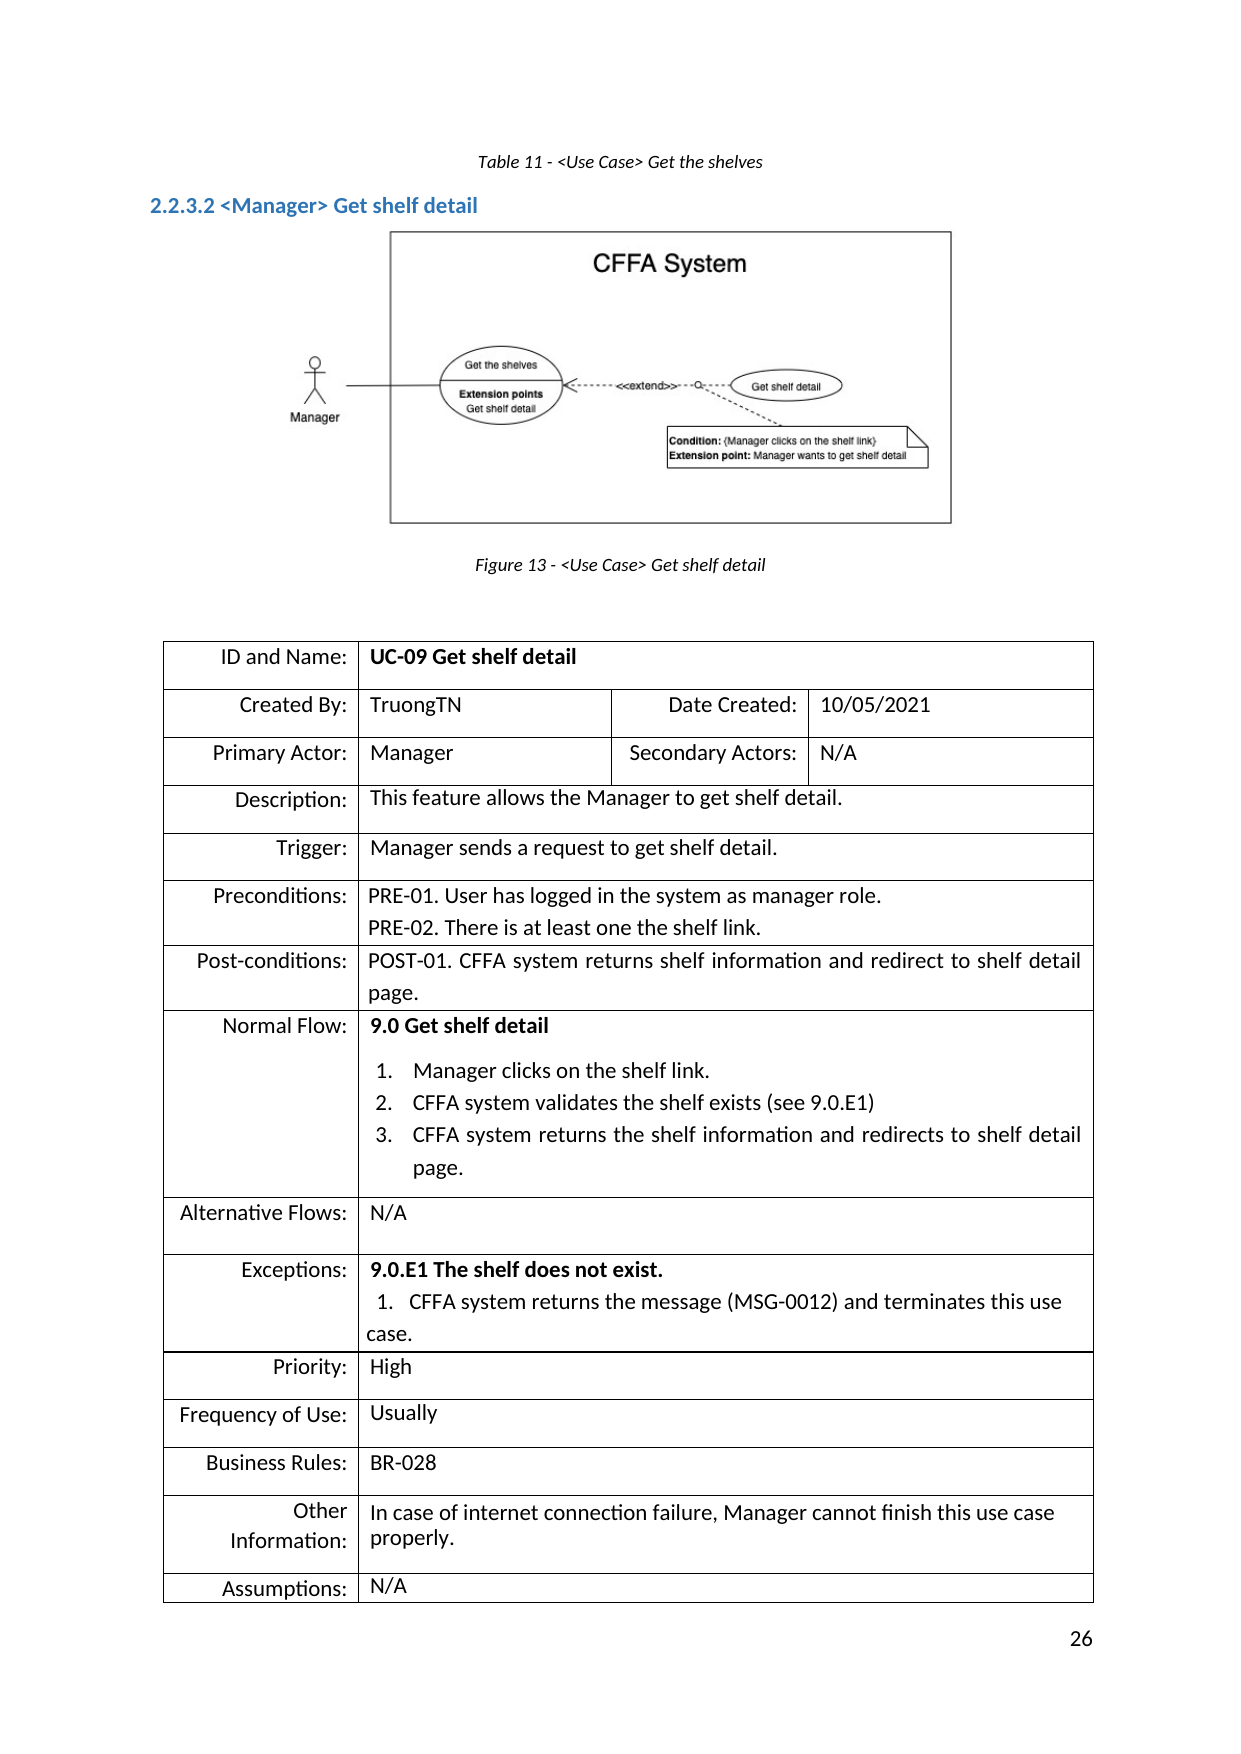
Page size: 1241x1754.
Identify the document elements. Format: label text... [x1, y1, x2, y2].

table_cell N/A [359, 1574, 1093, 1602]
table_cell POST-01. CFFA system returns shelf information and redirect to shelf detail page. [359, 946, 1093, 1010]
table_cell Trigger: [164, 834, 358, 880]
table_cell 10/05/2021 [809, 690, 1093, 737]
table_header ID and Name: [164, 642, 358, 689]
table_cell BR-028 [359, 1448, 1093, 1495]
table_cell Manager sends a request to get shelf detail. [359, 834, 1093, 880]
table_cell Primary Actor: [164, 738, 358, 784]
table_cell 9.0 Get shelf detail Manager clicks on the shelf link. CFFA system validates the shelf exists (see 9.0.E1) CFFA system returns the shelf information and redirects to shelf detail page. [359, 1011, 1093, 1197]
table_cell Priority: [164, 1353, 358, 1399]
table_cell Exceptions: [164, 1255, 358, 1351]
table_cell Manager [359, 738, 611, 784]
table_cell N/A [809, 738, 1093, 784]
table_cell Alternative Flows: [164, 1198, 358, 1254]
subtitle 2.2.3.2 <Manager> Get shelf detail [150, 191, 1093, 219]
table_cell Assumptions: [164, 1574, 358, 1602]
table_cell Date Created: [612, 690, 808, 737]
picture [280, 221, 962, 534]
table_cell 9.0.E1 The shelf does not exist. 1. CFFA system returns the message (MSG-0012) and terminates this use case. [359, 1255, 1093, 1351]
table_cell PRE-01. User has logged in the system as manager role. PRE-02. There is at least one the shelf link. [359, 881, 1093, 945]
table_cell High [359, 1353, 1093, 1399]
table_cell Created By: [164, 690, 358, 737]
table_header UC-09 Get shelf detail [359, 642, 1093, 689]
table_cell Other Information: [164, 1496, 358, 1573]
table_cell TruongTN [359, 690, 611, 737]
table_cell In case of internet connection failure, Manager cannot finish this use case properly. [359, 1496, 1093, 1573]
table_cell Secondary Actors: [612, 738, 808, 784]
table_cell Frequency of Use: [164, 1400, 358, 1447]
text Figure 13 - <Use Case> Get shelf detail [150, 553, 1093, 576]
table_cell Normal Flow: [164, 1011, 358, 1197]
table_cell Business Rules: [164, 1448, 358, 1495]
table_cell Preconditions: [164, 881, 358, 945]
text Table 11 - <Use Case> Get the shelves [150, 150, 1093, 173]
table_cell Usually [359, 1400, 1093, 1447]
table_cell Post-conditions: [164, 946, 358, 1010]
table_cell This feature allows the Manager to get shelf detail. [359, 786, 1093, 832]
table_cell N/A [359, 1198, 1093, 1254]
table_cell Description: [164, 786, 358, 832]
